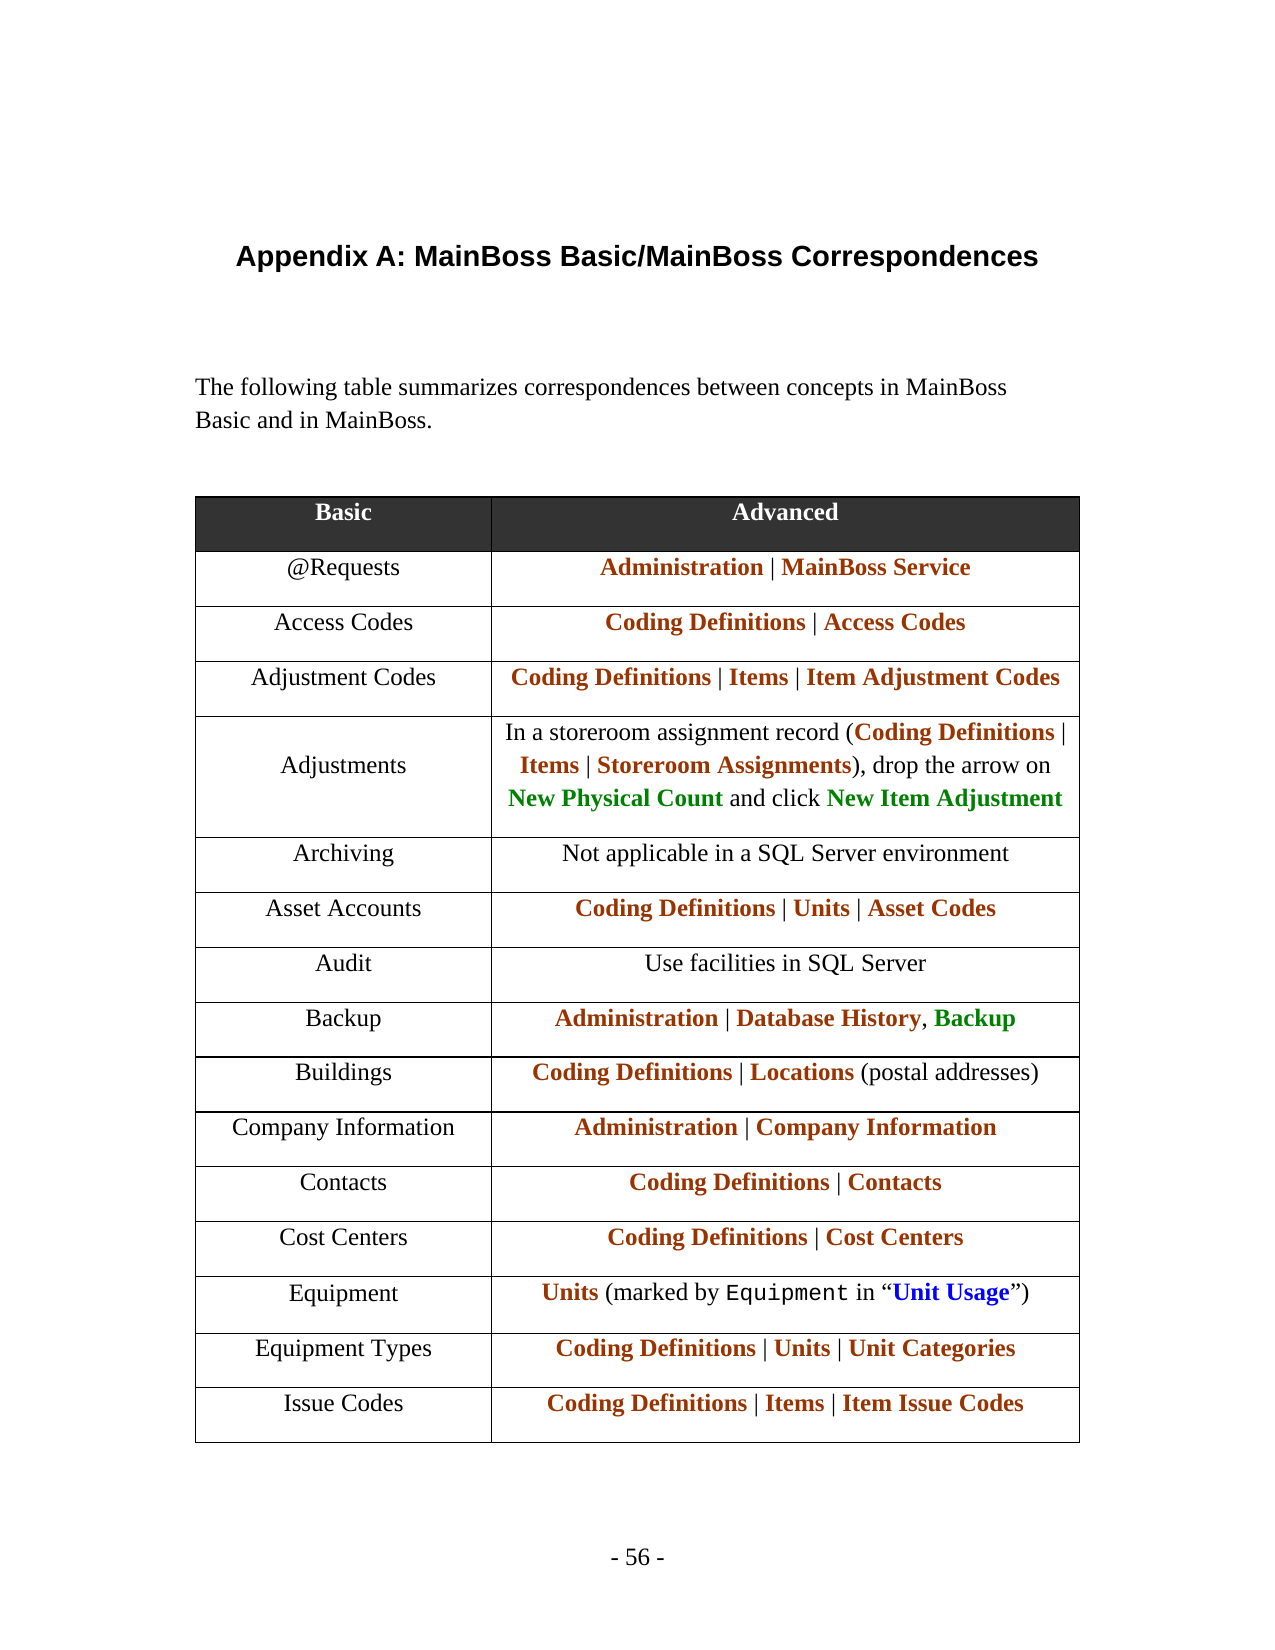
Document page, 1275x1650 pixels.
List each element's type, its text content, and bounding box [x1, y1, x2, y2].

table_cell Coding Definitions | Items | Item Issue Codes [492, 1388, 1079, 1442]
table_cell Administration | Company Information [492, 1113, 1079, 1166]
table_cell Adjustment Codes [196, 662, 491, 716]
table_header Basic [196, 498, 491, 551]
table_cell Coding Definitions | Cost Centers [492, 1222, 1079, 1276]
table_cell Coding Definitions | Items | Item Adjustment Codes [492, 662, 1079, 716]
table_cell Coding Definitions | Locations (postal addresses) [492, 1058, 1079, 1111]
table_cell Buildings [196, 1058, 491, 1111]
table_cell Coding Definitions | Access Codes [492, 607, 1079, 661]
table_cell Contacts [196, 1167, 491, 1221]
table_cell @Requests [196, 552, 491, 606]
table_cell Units (marked by Equipment in “Unit Usage”) [492, 1277, 1079, 1332]
table_cell In a storeroom assignment record (Coding Definitions | Items | Storeroom Assignments), drop the arrow on New Physical Count and click New Item Adjustment [492, 717, 1079, 837]
table_cell Equipment Types [196, 1334, 491, 1387]
table_cell Cost Centers [196, 1222, 491, 1276]
table_cell Use facilities in SQL Server [492, 948, 1079, 1002]
table_cell Audit [196, 948, 491, 1002]
text The following table summarizes correspondences between concepts in MainBoss Basic and in MainBoss. [195, 372, 1080, 434]
table_cell Coding Definitions | Contacts [492, 1167, 1079, 1221]
table_cell Adjustments [196, 717, 491, 837]
table_cell Equipment [196, 1277, 491, 1332]
table_cell Administration | Database History, Backup [492, 1003, 1079, 1056]
subtitle Appendix A: MainBoss Basic/MainBoss Correspondences [195, 239, 1080, 273]
table_cell Company Information [196, 1113, 491, 1166]
table_cell Backup [196, 1003, 491, 1056]
table_cell Asset Accounts [196, 893, 491, 947]
table_cell Access Codes [196, 607, 491, 661]
table_cell Administration | MainBoss Service [492, 552, 1079, 606]
table_cell Archiving [196, 838, 491, 892]
table_cell Issue Codes [196, 1388, 491, 1442]
table_cell Coding Definitions | Units | Unit Categories [492, 1334, 1079, 1387]
table_cell Coding Definitions | Units | Asset Codes [492, 893, 1079, 947]
table_cell Not applicable in a SQL Server environment [492, 838, 1079, 892]
table_header Advanced [492, 498, 1079, 551]
